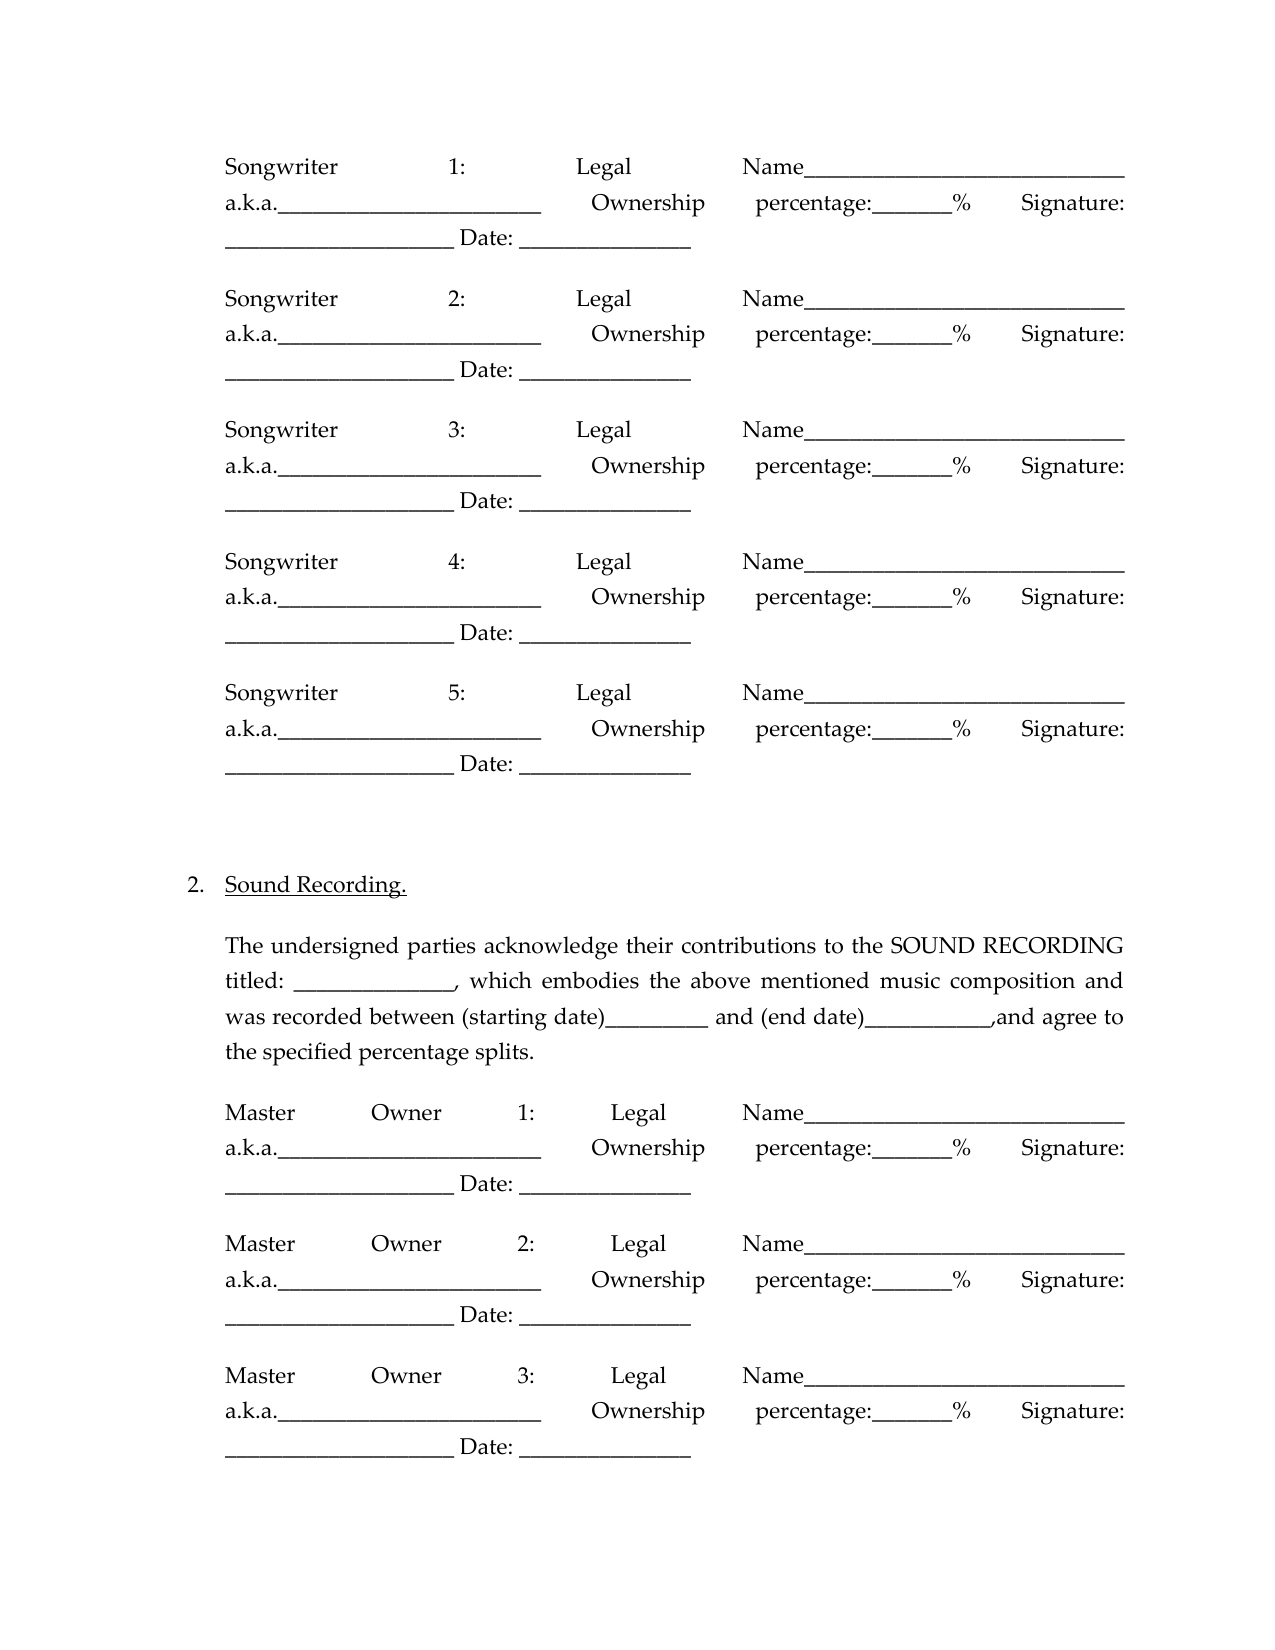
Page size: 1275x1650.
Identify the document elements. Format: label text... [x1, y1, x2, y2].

text The undersigned parties acknowledge their contributions to the SOUND RECORDING titled: ______________, which embodies the above mentioned music composition and was recorded between (starting date)_________ and (end date)___________,and agree to the specified percentage splits. [225, 929, 1125, 1066]
text Master Owner 1: Legal Name____________________________ a.k.a._______________________ Ownership percentage:_______% Signature: ____________________ Date: _______________ [225, 1096, 1125, 1198]
list Sound Recording. [187, 868, 1125, 899]
text Songwriter 3: Legal Name____________________________ a.k.a._______________________ Ownership percentage:_______% Signature: ____________________ Date: _______________ [225, 413, 1125, 515]
text Master Owner 3: Legal Name____________________________ a.k.a._______________________ Ownership percentage:_______% Signature: ____________________ Date: _______________ [225, 1359, 1125, 1461]
text Songwriter 4: Legal Name____________________________ a.k.a._______________________ Ownership percentage:_______% Signature: ____________________ Date: _______________ [225, 545, 1125, 647]
text Songwriter 5: Legal Name____________________________ a.k.a._______________________ Ownership percentage:_______% Signature: ____________________ Date: _______________ [225, 676, 1125, 778]
text Songwriter 1: Legal Name____________________________ a.k.a._______________________ Ownership percentage:_______% Signature: ____________________ Date: _______________ [225, 150, 1125, 252]
text Songwriter 2: Legal Name____________________________ a.k.a._______________________ Ownership percentage:_______% Signature: ____________________ Date: _______________ [225, 282, 1125, 383]
text Master Owner 2: Legal Name____________________________ a.k.a._______________________ Ownership percentage:_______% Signature: ____________________ Date: _______________ [225, 1227, 1125, 1329]
